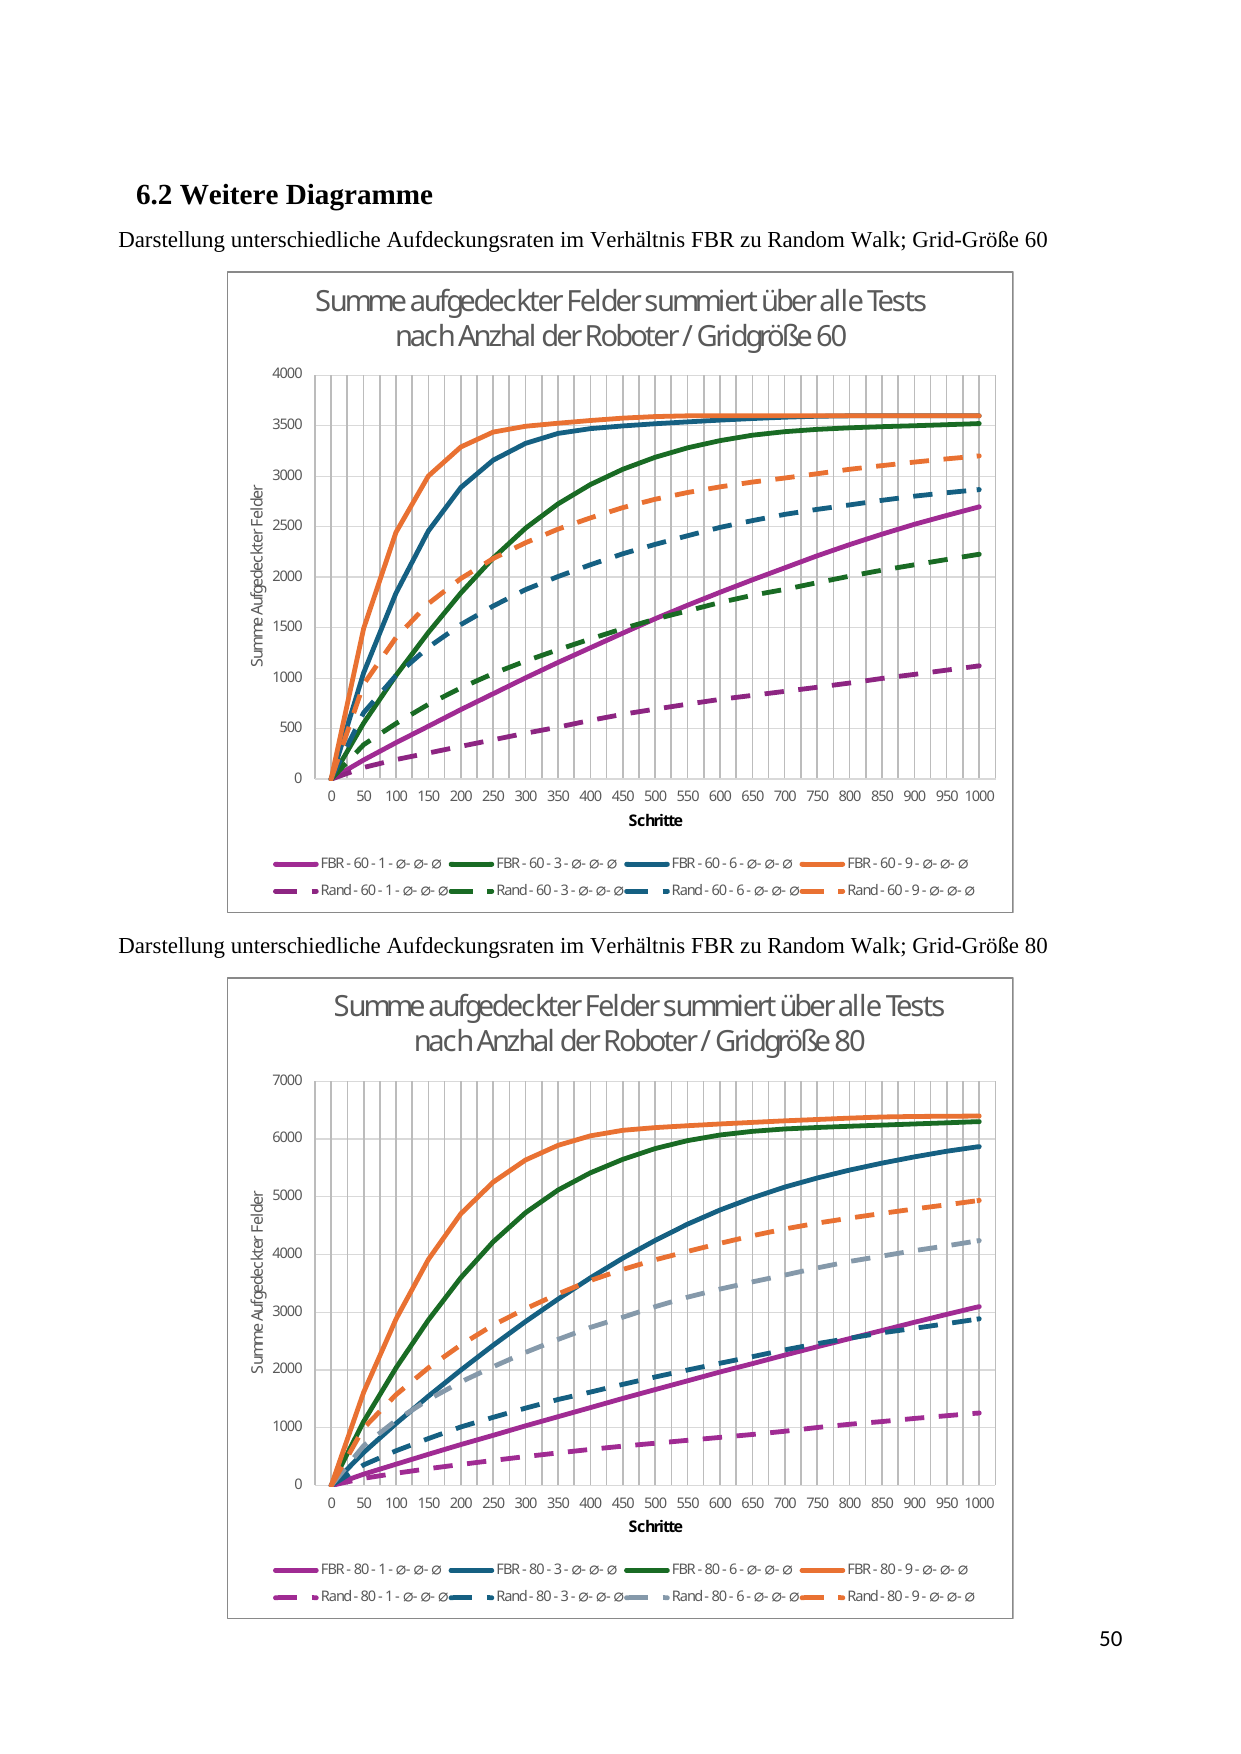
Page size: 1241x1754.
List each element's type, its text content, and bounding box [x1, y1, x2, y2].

text Darstellung unterschiedliche Aufdeckungsraten im Verhältnis FBR zu Random Walk; Grid-Größe 80 [118, 932, 1122, 958]
text Darstellung unterschiedliche Aufdeckungsraten im Verhältnis FBR zu Random Walk; Grid-Größe 60 [118, 226, 1122, 252]
text Weitere Diagramme [136, 177, 1122, 211]
